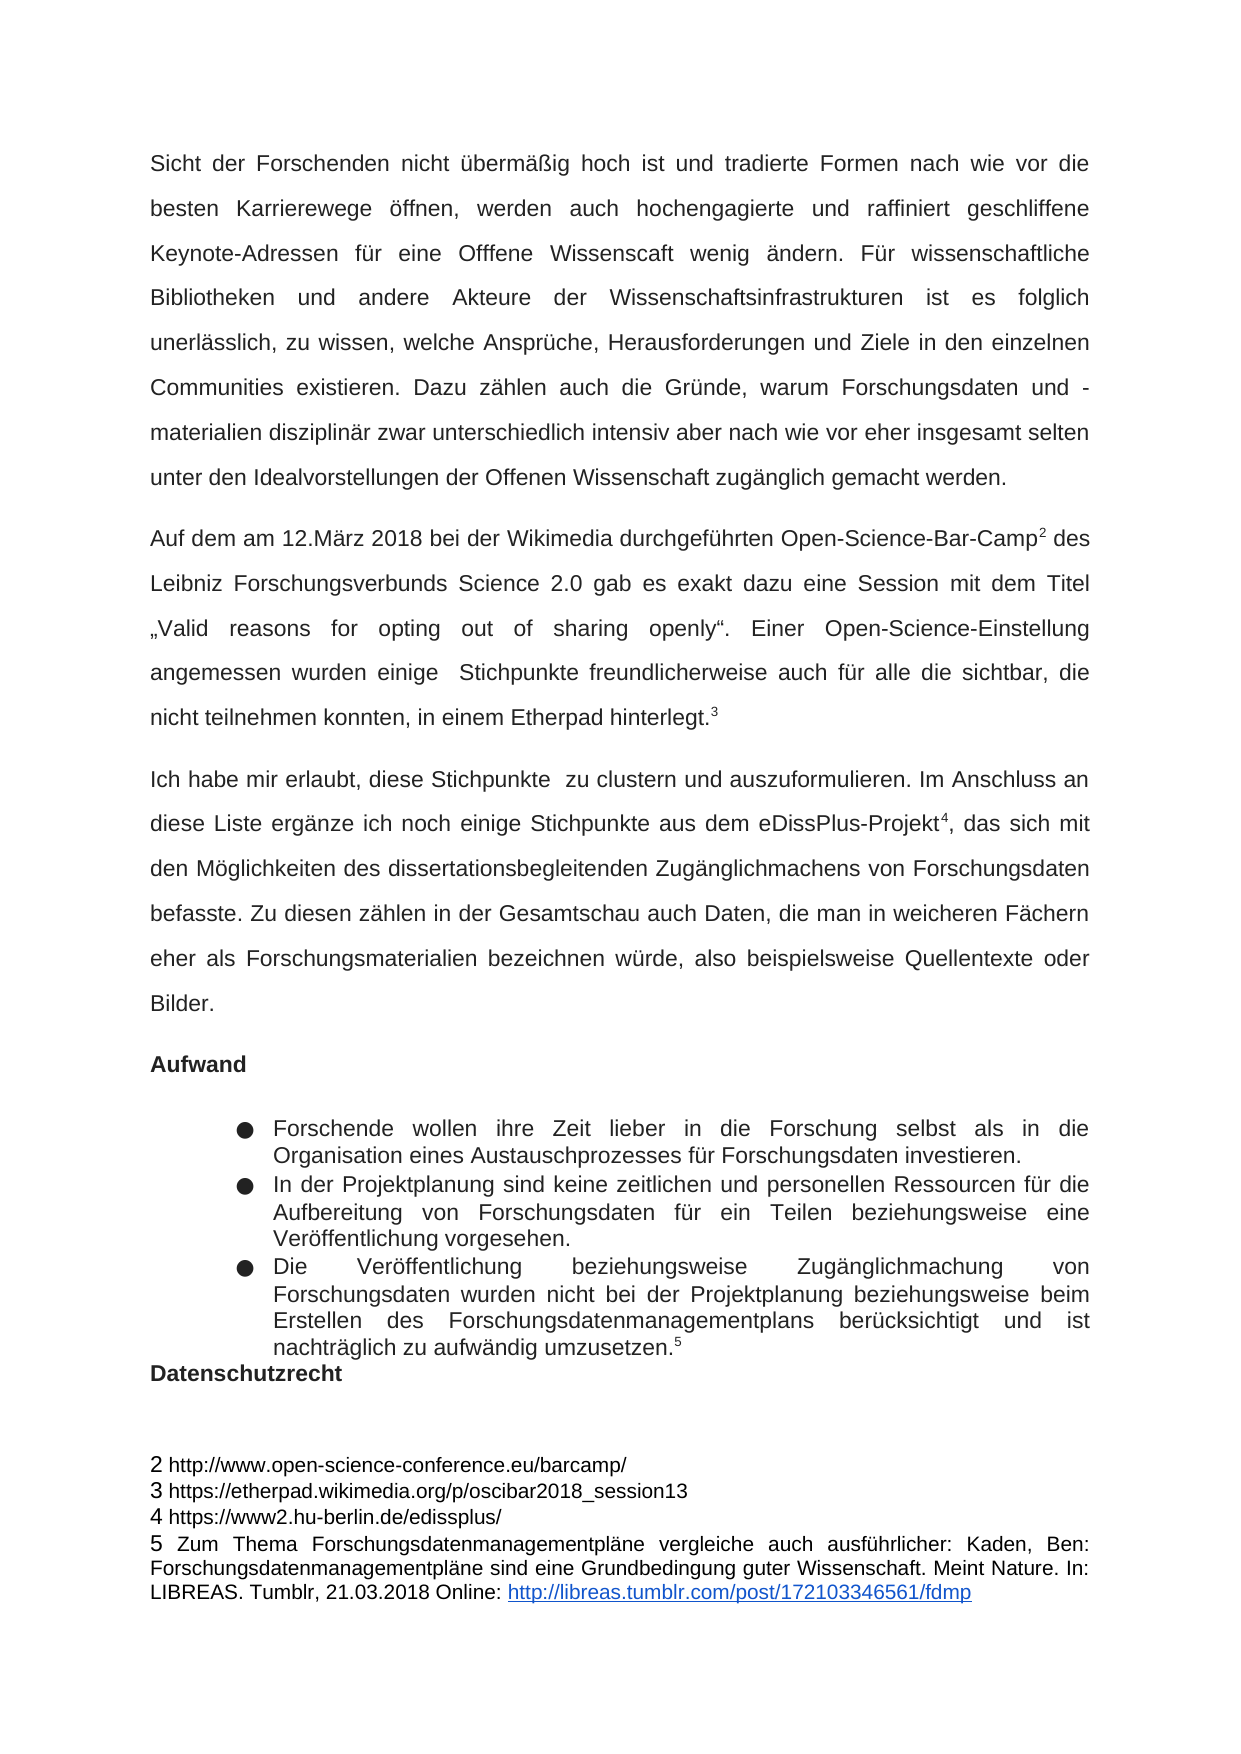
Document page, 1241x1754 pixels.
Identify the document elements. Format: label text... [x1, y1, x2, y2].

text Ich habe mir erlaubt, diese Stichpunkte zu clustern und auszuformulieren. Im Anschluss an diese Liste ergänze ich noch einige Stichpunkte aus dem eDissPlus-Projekt, das sich mit den Möglichkeiten des dissertationsbegleitenden Zugänglichmachens von Forschungsdaten befasste. Zu diesen zählen in der Gesamtschau auch Daten, die man in weicheren Fächern eher als Forschungsmaterialien bezeichnen würde, also beispielsweise Quellentexte oder Bilder. [150, 766, 1090, 1016]
text Datenschutzrecht [150, 1360, 1090, 1386]
list Die Veröffentlichung beziehungsweise Zugänglichmachung von Forschungsdaten wurden nicht bei der Projektplanung beziehungsweise beim Erstellen des Forschungsdatenmanagementplans berücksichtigt und ist nachträglich zu aufwändig umzusetzen. [235, 1251, 1090, 1360]
list In der Projektplanung sind keine zeitlichen und personellen Ressourcen für die Aufbereitung von Forschungsdaten für ein Teilen beziehungsweise eine Veröffentlichung vorgesehen. [235, 1169, 1090, 1251]
list Forschende wollen ihre Zeit lieber in die Forschung selbst als in die Organisation eines Austauschprozesses für Forschungsdaten investieren. [235, 1112, 1090, 1169]
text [150, 150, 1090, 490]
text Auf dem am 12.März 2018 bei der Wikimedia durchgeführten Open-Science-Bar-Camp des Leibniz Forschungsverbunds Science 2.0 gab es exakt dazu eine Session mit dem Titel „Valid reasons for opting out of sharing openly“. Einer Open-Science-Einstellung angemessen wurden einige Stichpunkte freundlicherweise auch für alle die sichtbar, die nicht teilnehmen konnten, in einem Etherpad hinterlegt. [150, 525, 1090, 731]
text Aufwand [150, 1051, 1090, 1077]
